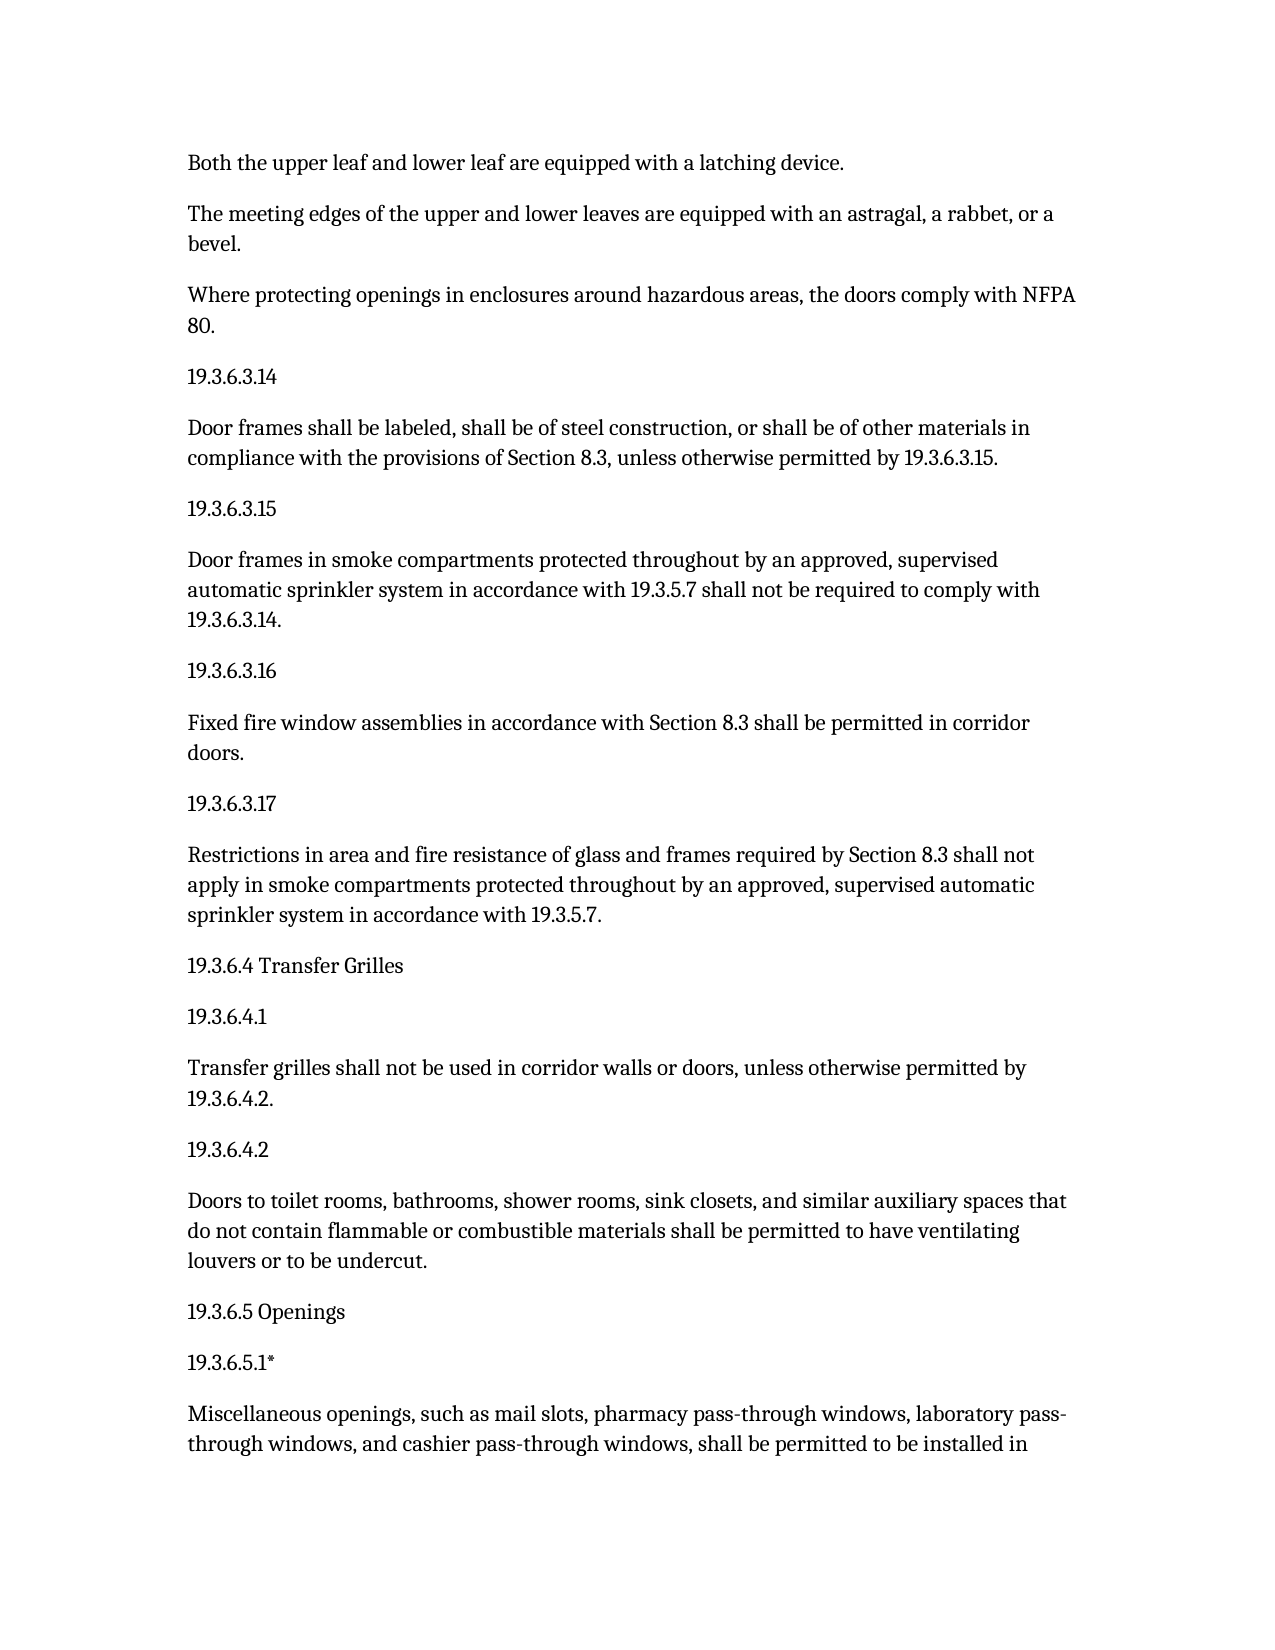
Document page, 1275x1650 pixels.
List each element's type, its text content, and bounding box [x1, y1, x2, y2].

text 19.3.6.5.1* [187, 1350, 1087, 1376]
text 19.3.6.3.15 [187, 496, 1087, 522]
text Transfer grilles shall not be used in corridor walls or doors, unless otherwise permitted by 19.3.6.4.2. [187, 1055, 1087, 1112]
text 19.3.6.3.17 [187, 791, 1087, 817]
text Both the upper leaf and lower leaf are equipped with a latching device. [187, 150, 1087, 176]
text Door frames shall be labeled, shall be of steel construction, or shall be of other materials in compliance with the provisions of Section 8.3, unless otherwise permitted by 19.3.6.3.15. [187, 414, 1087, 471]
text 19.3.6.3.16 [187, 658, 1087, 685]
text Doors to toilet rooms, bathrooms, shower rooms, sink closets, and similar auxiliary spaces that do not contain flammable or combustible materials shall be permitted to have ventilating louvers or to be undercut. [187, 1187, 1087, 1274]
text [187, 1401, 1087, 1458]
text Fixed fire window assemblies in accordance with Section 8.3 shall be permitted in corridor doors. [187, 709, 1087, 766]
text 19.3.6.3.14 [187, 363, 1087, 390]
text Restrictions in area and fire resistance of glass and frames required by Section 8.3 shall not apply in smoke compartments protected throughout by an approved, supervised automatic sprinkler system in accordance with 19.3.5.7. [187, 842, 1087, 928]
text 19.3.6.4 Transfer Grilles [187, 953, 1087, 979]
text Door frames in smoke compartments protected throughout by an approved, supervised automatic sprinkler system in accordance with 19.3.5.7 shall not be required to comply with 19.3.6.3.14. [187, 547, 1087, 634]
text 19.3.6.4.1 [187, 1004, 1087, 1031]
text 19.3.6.5 Openings [187, 1299, 1087, 1325]
text Where protecting openings in enclosures around hazardous areas, the doors comply with NFPA 80. [187, 282, 1087, 339]
text 19.3.6.4.2 [187, 1136, 1087, 1163]
text The meeting edges of the upper and lower leaves are equipped with an astragal, a rabbet, or a bevel. [187, 201, 1087, 258]
